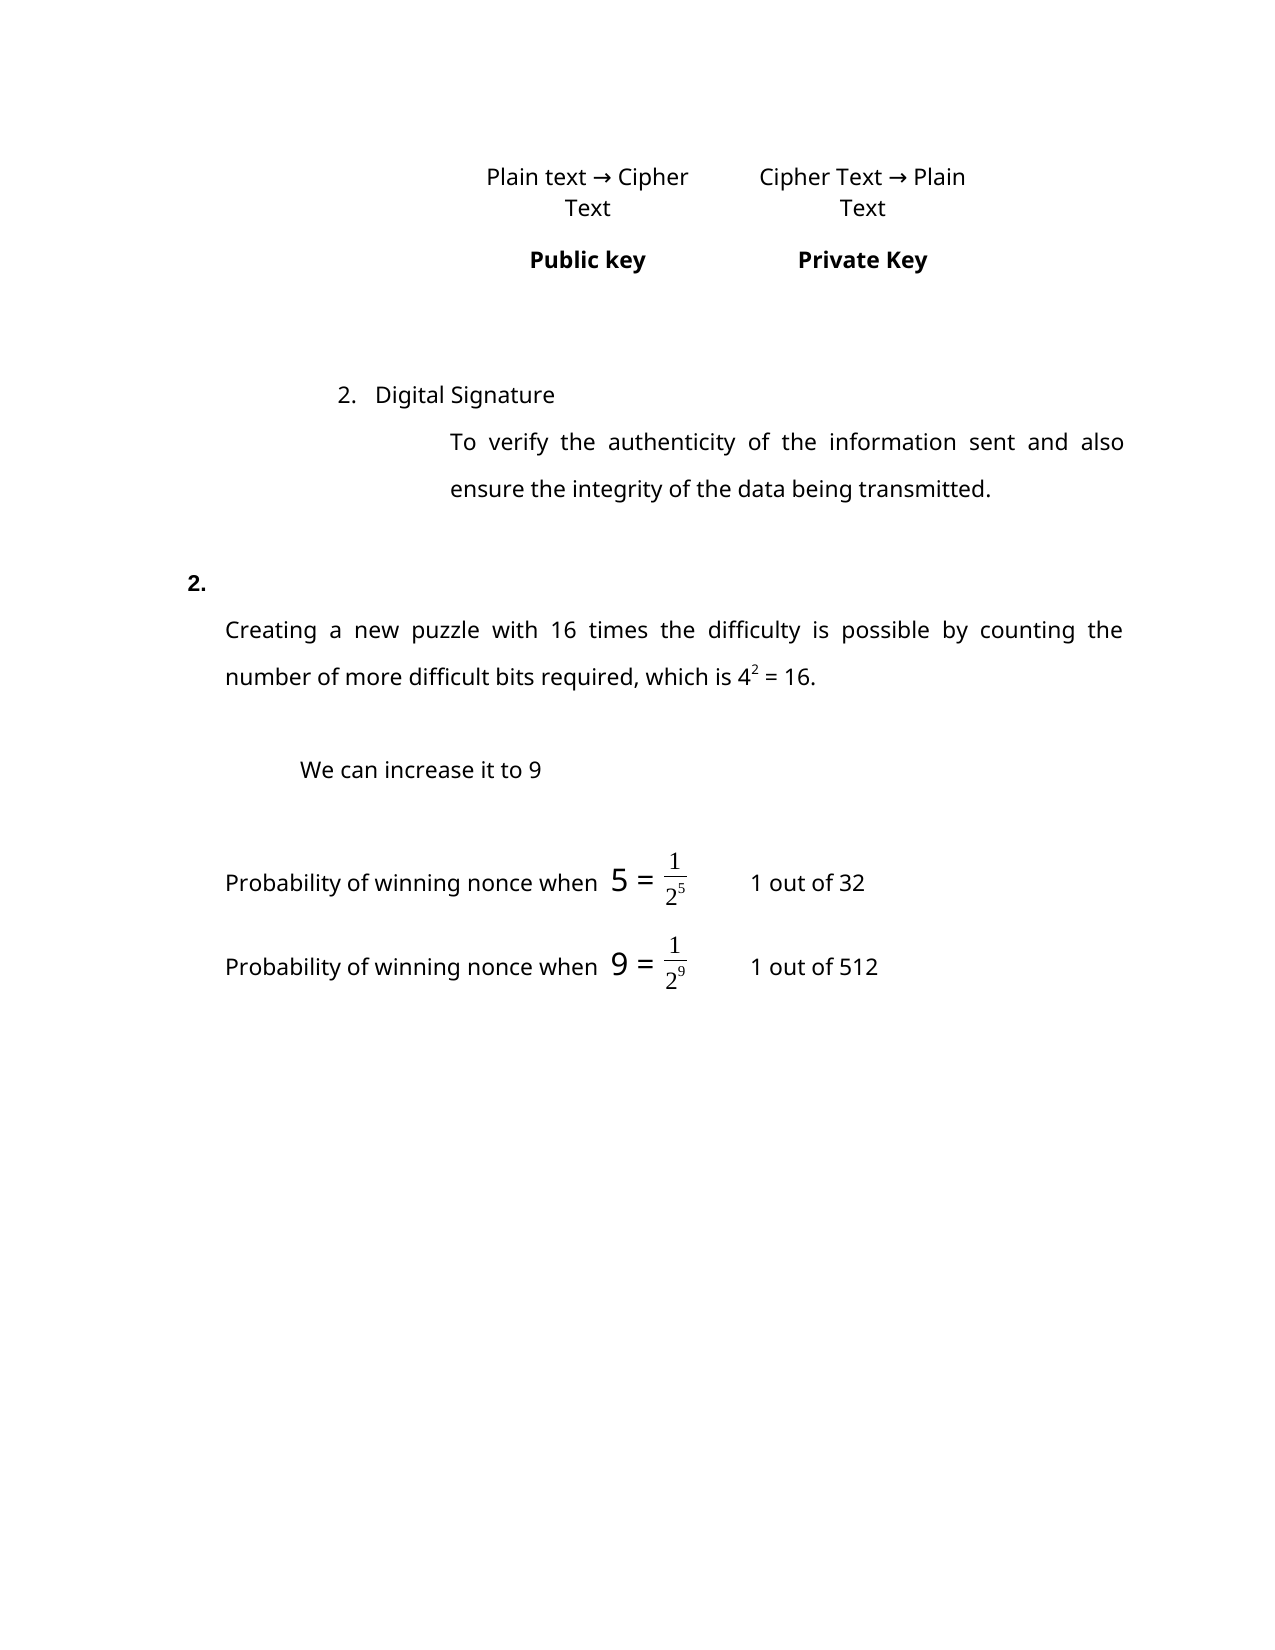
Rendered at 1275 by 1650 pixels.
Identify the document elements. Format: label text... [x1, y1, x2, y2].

table_header Cipher Text → Plain Text [725, 150, 1000, 233]
text Probability of winning nonce when 5 = 1 out of 32 [225, 848, 1125, 910]
list Digital Signature [337, 379, 1125, 410]
text To verify the authenticity of the information sent and also ensure the integrity of the data being transmitted. [450, 426, 1125, 504]
text Creating a new puzzle with 16 times the difficulty is possible by counting the number of more difficult bits required, which is 42 = 16. [225, 613, 1125, 692]
table_cell Private Key [725, 233, 1000, 285]
table_cell Public key [450, 233, 725, 285]
table_header Plain text → Cipher Text [450, 150, 725, 233]
text We can increase it to 9 [225, 754, 1125, 785]
text Probability of winning nonce when 9 = 1 out of 512 [225, 932, 1125, 994]
